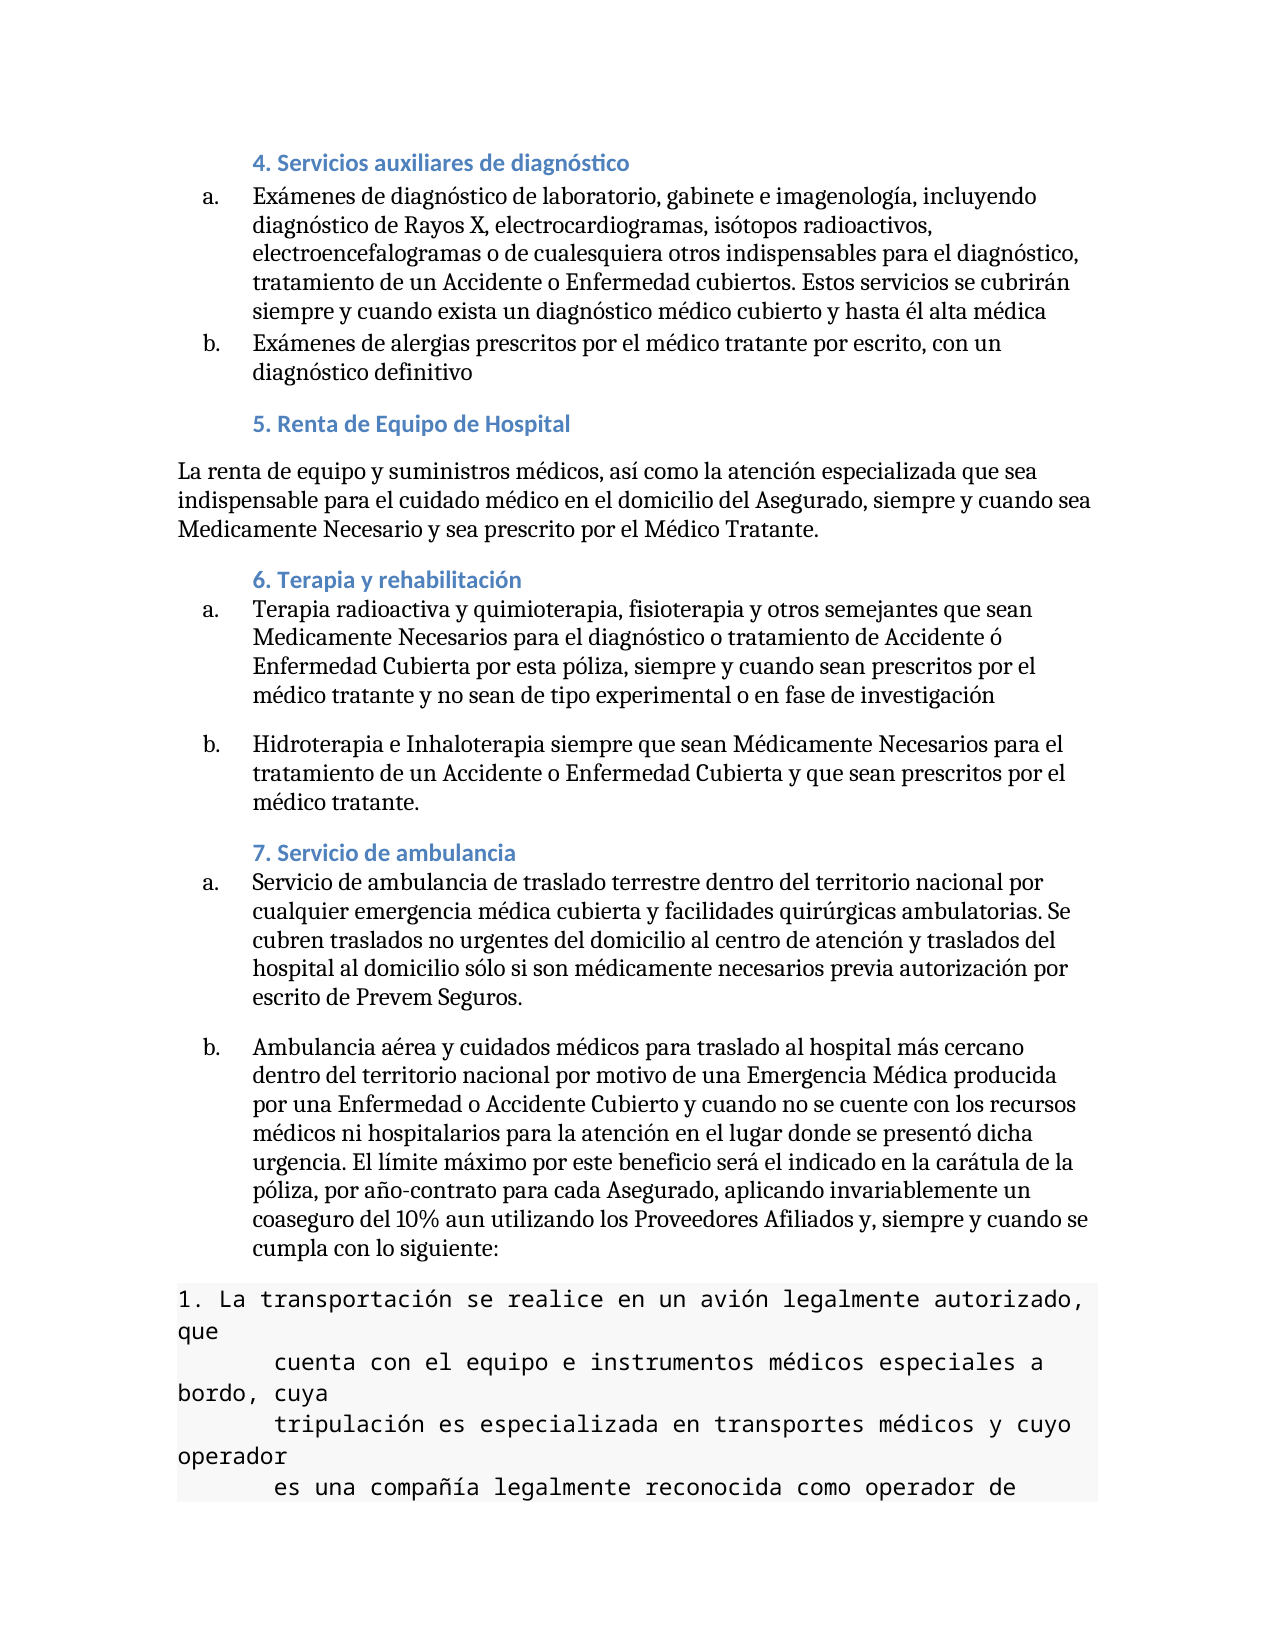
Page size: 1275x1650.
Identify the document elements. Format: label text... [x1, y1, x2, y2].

list Exámenes de diagnóstico de laboratorio, gabinete e imagenología, incluyendo diagnóstico de Rayos X, electrocardiogramas, isótopos radioactivos, electroencefalogramas o de cualesquiera otros indispensables para el diagnóstico, tratamiento de un Accidente o Enfermedad cubiertos. Estos servicios se cubrirán siempre y cuando exista un diagnóstico médico cubierto y hasta él alta médica [202, 182, 1098, 326]
list Servicio de ambulancia de traslado terrestre dentro del territorio nacional por cualquier emergencia médica cubierta y facilidades quirúrgicas ambulatorias. Se cubren traslados no urgentes del domicilio al centro de atención y traslados del hospital al domicilio sólo si son médicamente necesarios previa autorización por escrito de Prevem Seguros. [202, 868, 1098, 1012]
subtitle 7. Servicio de ambulancia [252, 837, 1098, 868]
list Hidroterapia e Inhaloterapia siempre que sean Médicamente Necesarios para el tratamiento de un Accidente o Enfermedad Cubierta y que sean prescritos por el médico tratante. [202, 730, 1098, 817]
subtitle 6. Terapia y rehabilitación [252, 564, 1098, 594]
text La renta de equipo y suministros médicos, así como la atención especializada que sea indispensable para el cuidado médico en el domicilio del Asegurado, siempre y cuando sea Medicamente Necesario y sea prescrito por el Médico Tratante. [177, 457, 1098, 543]
list Terapia radioactiva y quimioterapia, fisioterapia y otros semejantes que sean Medicamente Necesarios para el diagnóstico o tratamiento de Accidente ó Enfermedad Cubierta por esta póliza, siempre y cuando sean prescritos por el médico tratante y no sean de tipo experimental o en fase de investigación [202, 594, 1098, 709]
subtitle 5. Renta de Equipo de Hospital [252, 408, 1098, 438]
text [177, 1283, 1098, 1502]
list Ambulancia aérea y cuidados médicos para traslado al hospital más cercano dentro del territorio nacional por motivo de una Emergencia Médica producida por una Enfermedad o Accidente Cubierto y cuando no se cuente con los recursos médicos ni hospitalarios para la atención en el lugar donde se presentó dicha urgencia. El límite máximo por este beneficio será el indicado en la carátula de la póliza, por año-contrato para cada Asegurado, aplicando invariablemente un coaseguro del 10% aun utilizando los Proveedores Afiliados y, siempre y cuando se cumpla con lo siguiente: [202, 1033, 1098, 1263]
list Exámenes de alergias prescritos por el médico tratante por escrito, con un diagnóstico definitivo [202, 329, 1098, 387]
subtitle 4. Servicios auxiliares de diagnóstico [252, 148, 1098, 178]
